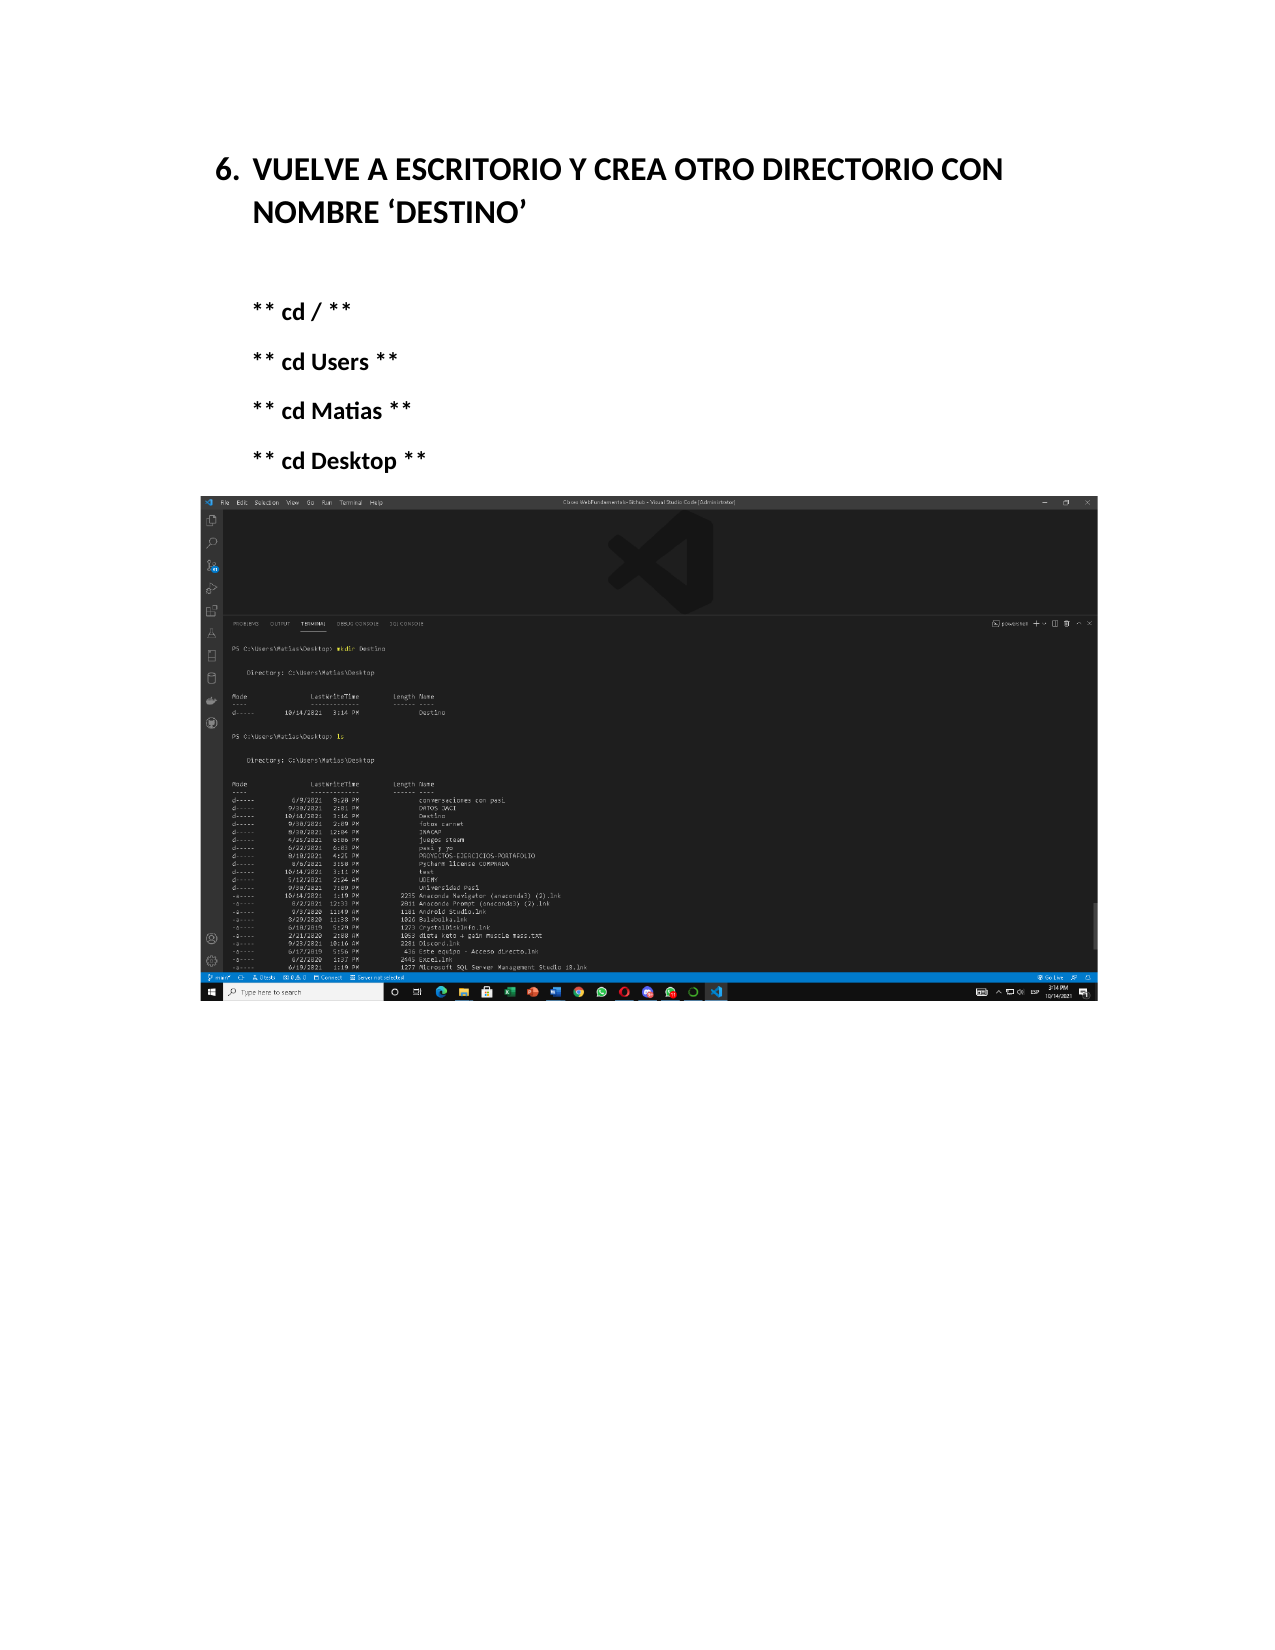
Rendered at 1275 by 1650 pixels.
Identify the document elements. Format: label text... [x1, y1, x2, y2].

list VUELVE A ESCRITORIO Y CREA OTRO DIRECTORIO CON NOMBRE ‘DESTINO’ [215, 148, 1098, 232]
text ** cd Users ** [251, 346, 1098, 376]
text ** cd Desktop ** [251, 445, 1098, 475]
text ** cd Matias ** [251, 395, 1098, 426]
text ** cd / ** [251, 296, 1098, 327]
picture [200, 496, 1098, 1001]
